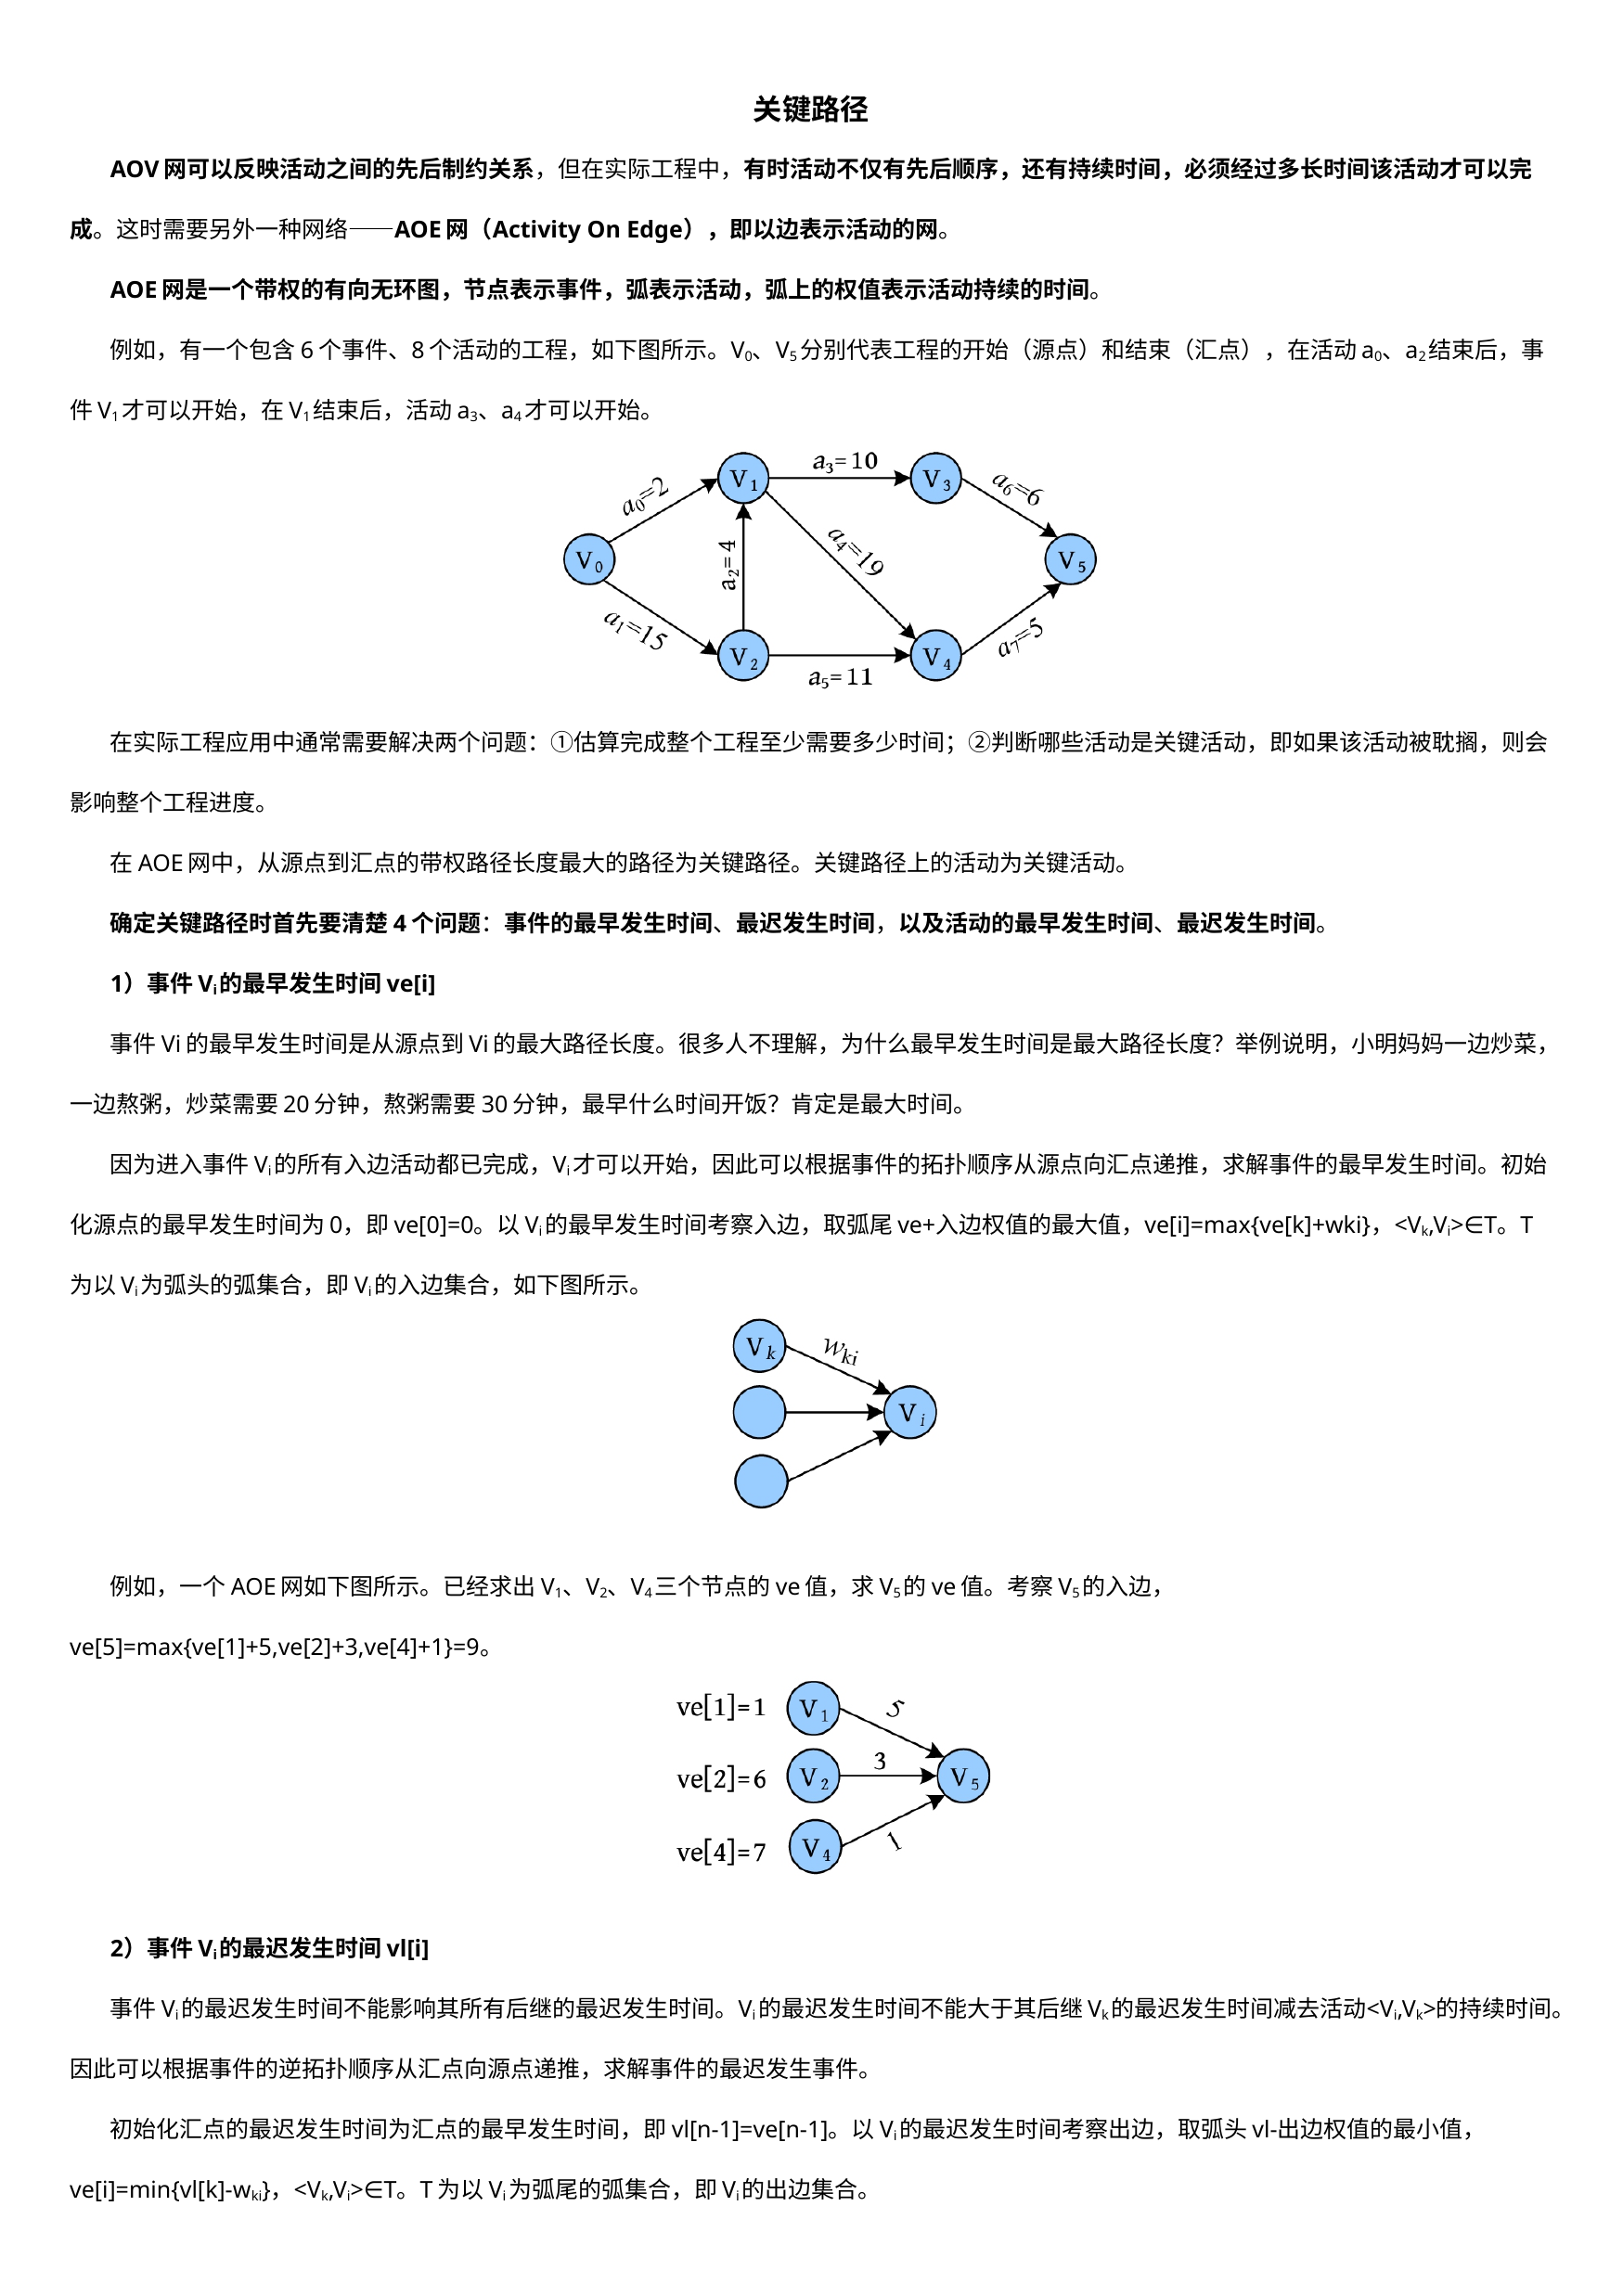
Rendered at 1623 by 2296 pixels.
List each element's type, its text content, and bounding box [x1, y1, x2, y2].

text 例如，一个AOE网如下图所示。已经求出V1、V2、V4三个节点的ve值，求V5的ve值。考察V5的入边，ve[5]=max{ve[1]+5,ve[2]+3,ve[4]+1}=9。 [70, 1555, 1552, 1675]
text 1）事件Vi的最早发生时间ve[i] [70, 952, 1552, 1012]
text 事件Vi的最迟发生时间不能影响其所有后继的最迟发生时间。Vi的最迟发生时间不能大于其后继Vk的最迟发生时间减去活动<Vi,Vk>的持续时间。因此可以根据事件的逆拓扑顺序从汇点向源点递推，求解事件的最迟发生事件。 [70, 1977, 1552, 2097]
text 事件Vi的最早发生时间是从源点到Vi的最大路径长度。很多人不理解，为什么最早发生时间是最大路径长度？举例说明，小明妈妈一边炒菜，一边熬粥，炒菜需要20分钟，熬粥需要30分钟，最早什么时间开饭？肯定是最大时间。 [70, 1012, 1552, 1133]
picture [560, 439, 1102, 695]
text 2）事件Vi的最迟发生时间vl[i] [70, 1917, 1552, 1977]
text AOV网可以反映活动之间的先后制约关系，但在实际工程中，有时活动不仅有先后顺序，还有持续时间，必须经过多长时间该活动才可以完成。这时需要另外一种网络——AOE网（Activity On Edge），即以边表示活动的网。 [70, 137, 1552, 258]
text 因为进入事件Vi的所有入边活动都已完成，Vi才可以开始，因此可以根据事件的拓扑顺序从源点向汇点递推，求解事件的最早发生时间。初始化源点的最早发生时间为0，即ve[0]=0。以Vi的最早发生时间考察入边，取弧尾ve+入边权值的最大值，ve[i]=max{ve[k]+wki}，<Vk,Vi>∈T。T为以Vi为弧头的弧集合，即Vi的入边集合，如下图所示。 [70, 1133, 1552, 1314]
text 确定关键路径时首先要清楚4个问题：事件的最早发生时间、最迟发生时间，以及活动的最早发生时间、最迟发生时间。 [70, 891, 1552, 952]
text 例如，有一个包含6个事件、8个活动的工程，如下图所示。V0、V5分别代表工程的开始（源点）和结束（汇点），在活动a0、a2结束后，事件V1才可以开始，在V1结束后，活动a3、a4才可以开始。 [70, 318, 1552, 439]
picture [672, 1675, 991, 1877]
text AOE网是一个带权的有向无环图，节点表示事件，弧表示活动，弧上的权值表示活动持续的时间。 [70, 258, 1552, 318]
text 在AOE网中，从源点到汇点的带权路径长度最大的路径为关键路径。关键路径上的活动为关键活动。 [70, 831, 1552, 891]
picture [721, 1314, 942, 1509]
text 关键路径 [70, 77, 1552, 137]
text 在实际工程应用中通常需要解决两个问题：①估算完成整个工程至少需要多少时间；②判断哪些活动是关键活动，即如果该活动被耽搁，则会影响整个工程进度。 [70, 711, 1552, 831]
text 初始化汇点的最迟发生时间为汇点的最早发生时间，即vl[n-1]=ve[n-1]。以Vi的最迟发生时间考察出边，取弧头vl-出边权值的最小值，ve[i]=min{vl[k]-wki}，<Vk,Vi>∈T。T为以Vi为弧尾的弧集合，即Vi的出边集合。 [70, 2097, 1552, 2218]
